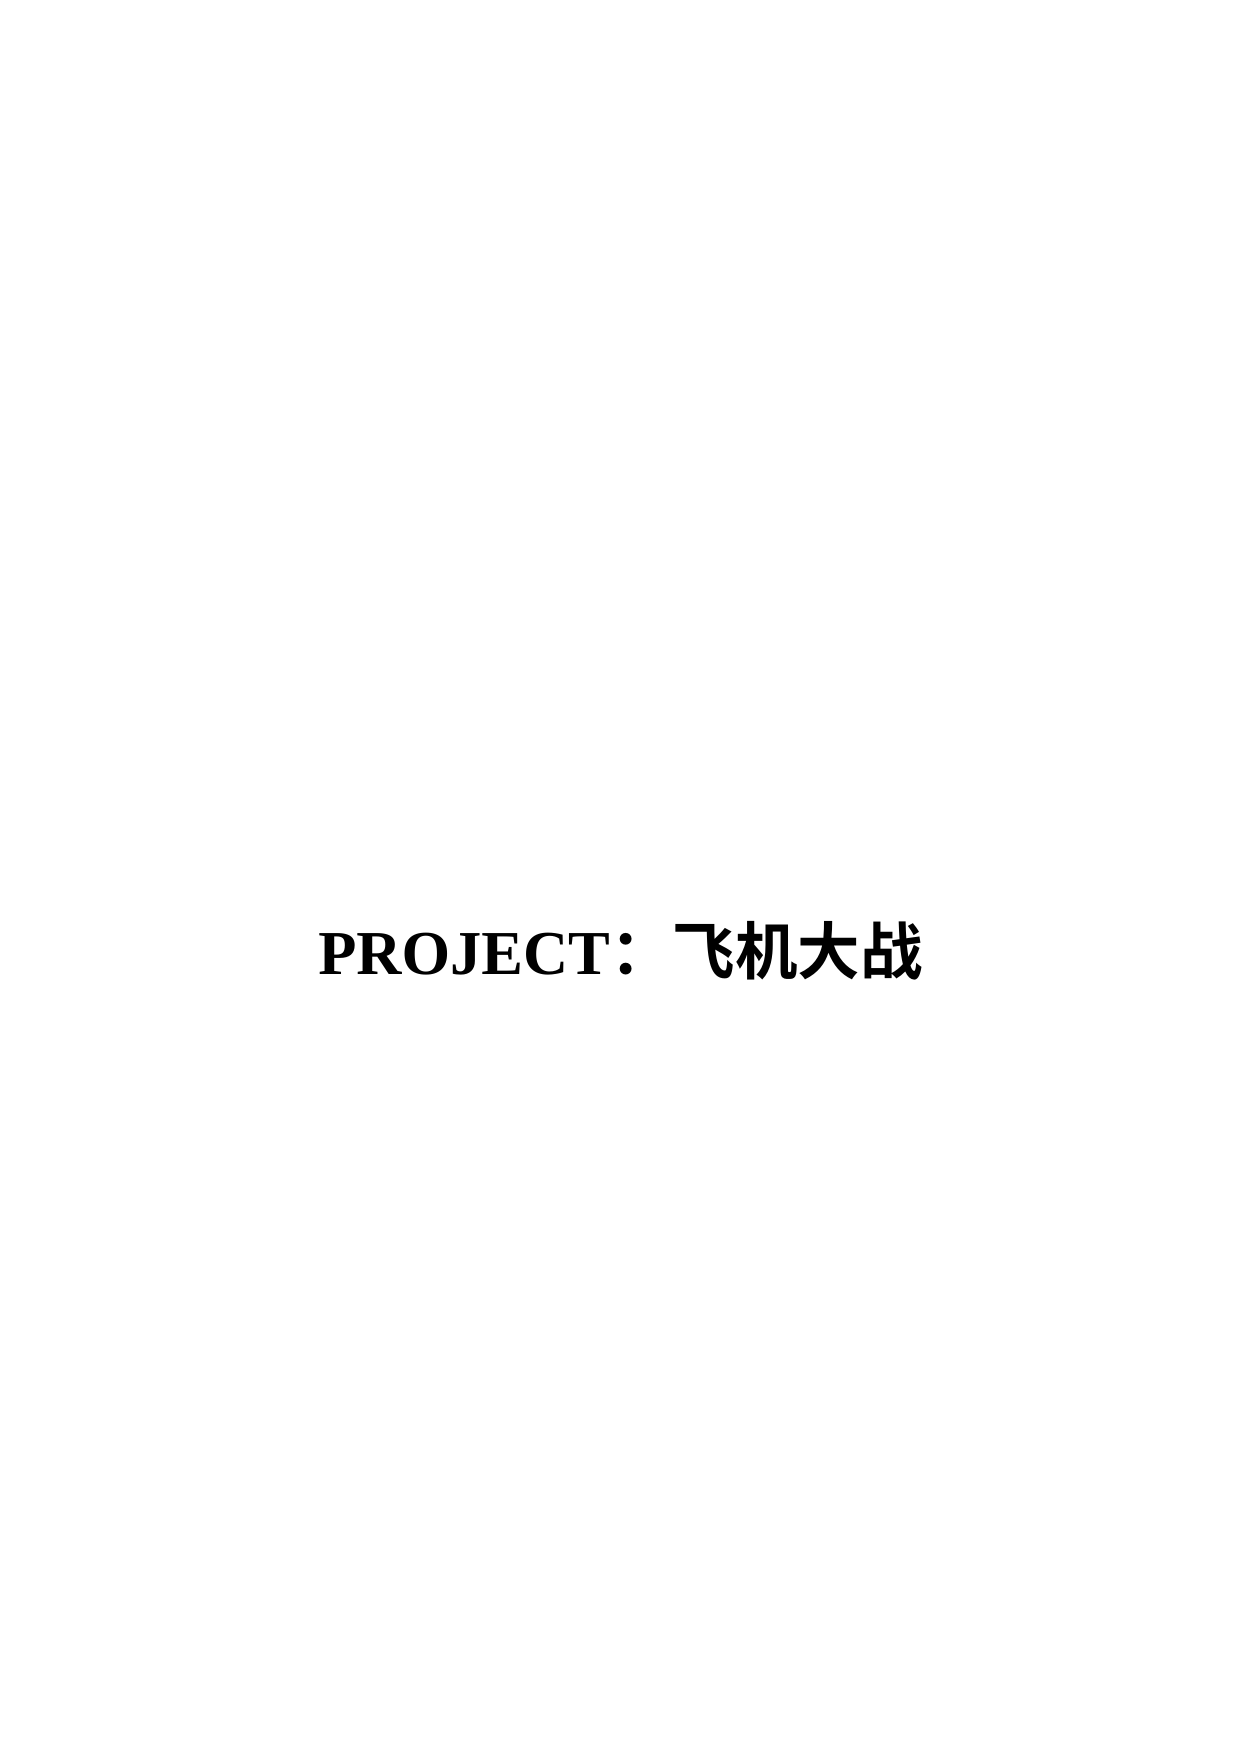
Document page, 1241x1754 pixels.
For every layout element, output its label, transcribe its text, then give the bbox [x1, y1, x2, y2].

subtitle PROJECT：飞机大战 [187, 898, 1053, 996]
